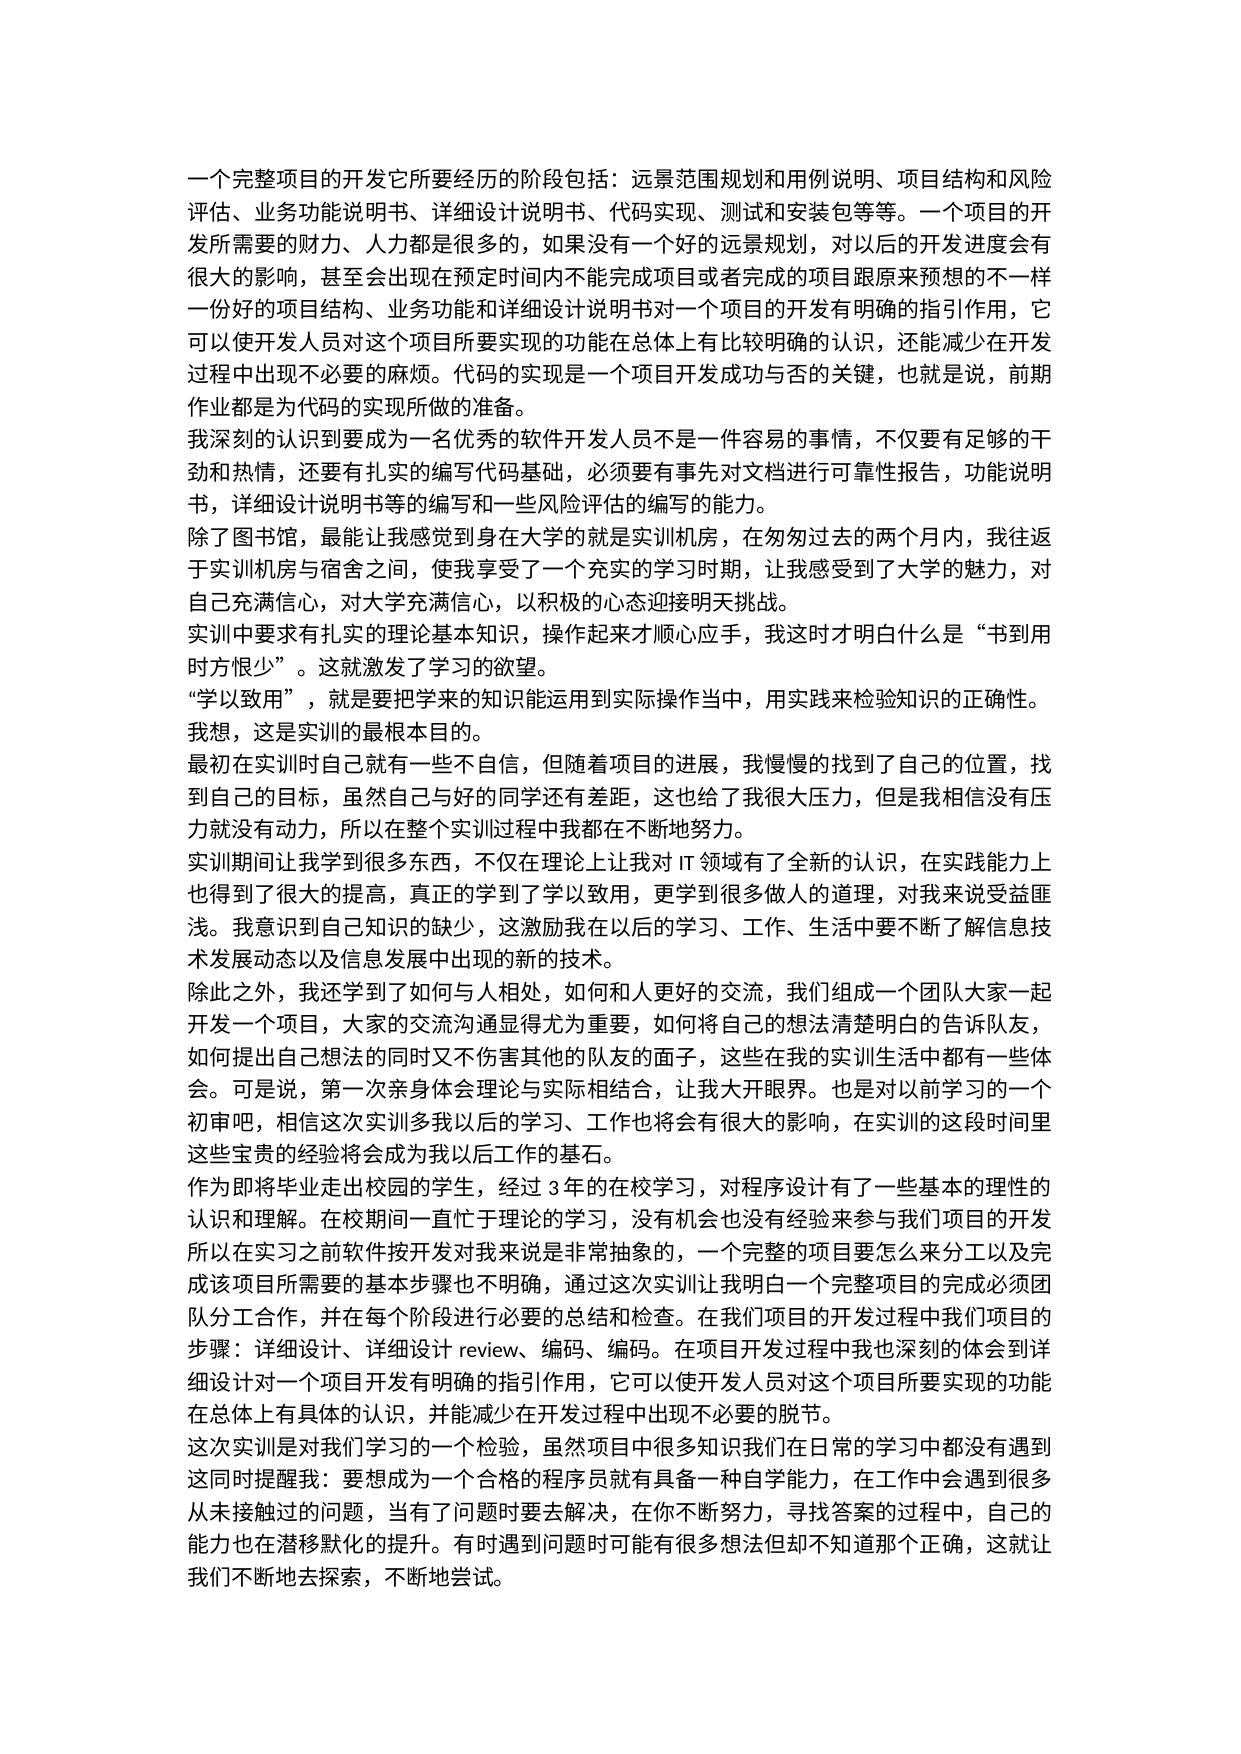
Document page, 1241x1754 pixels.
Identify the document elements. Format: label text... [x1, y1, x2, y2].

text 除了图书馆，最能让我感觉到身在大学的就是实训机房，在匆匆过去的两个月内，我往返于实训机房与宿舍之间，使我享受了一个充实的学习时期，让我感受到了大学的魅力，对自己充满信心，对大学充满信心，以积极的心态迎接明天挑战。 [187, 519, 1053, 617]
text 实训期间让我学到很多东西，不仅在理论上让我对IT领域有了全新的认识，在实践能力上也得到了很大的提高，真正的学到了学以致用，更学到很多做人的道理，对我来说受益匪浅。我意识到自己知识的缺少，这激励我在以后的学习、工作、生活中要不断了解信息技术发展动态以及信息发展中出现的新的技术。 [187, 844, 1053, 974]
text 我深刻的认识到要成为一名优秀的软件开发人员不是一件容易的事情，不仅要有足够的干劲和热情，还要有扎实的编写代码基础，必须要有事先对文档进行可靠性报告，功能说明书，详细设计说明书等的编写和一些风险评估的编写的能力。 [187, 422, 1053, 519]
text 实训中要求有扎实的理论基本知识，操作起来才顺心应手，我这时才明白什么是“书到用时方恨少”。这就激发了学习的欲望。 [187, 617, 1053, 682]
text 这次实训是对我们学习的一个检验，虽然项目中很多知识我们在日常的学习中都没有遇到，这同时提醒我：要想成为一个合格的程序员就有具备一种自学能力，在工作中会遇到很多从未接触过的问题，当有了问题时要去解决，在你不断努力，寻找答案的过程中，自己的能力也在潜移默化的提升。有时遇到问题时可能有很多想法但却不知道那个正确，这就让我们不断地去探索，不断地尝试。 [187, 1429, 1053, 1592]
text 除此之外，我还学到了如何与人相处，如何和人更好的交流，我们组成一个团队大家一起开发一个项目，大家的交流沟通显得尤为重要，如何将自己的想法清楚明白的告诉队友，如何提出自己想法的同时又不伤害其他的队友的面子，这些在我的实训生活中都有一些体会。可是说，第一次亲身体会理论与实际相结合，让我大开眼界。也是对以前学习的一个初审吧，相信这次实训多我以后的学习、工作也将会有很大的影响，在实训的这段时间里这些宝贵的经验将会成为我以后工作的基石。 [187, 974, 1053, 1169]
text 最初在实训时自己就有一些不自信，但随着项目的进展，我慢慢的找到了自己的位置，找到自己的目标，虽然自己与好的同学还有差距，这也给了我很大压力，但是我相信没有压力就没有动力，所以在整个实训过程中我都在不断地努力。 [187, 747, 1053, 844]
text “学以致用”，就是要把学来的知识能运用到实际操作当中，用实践来检验知识的正确性。我想，这是实训的最根本目的。 [187, 682, 1053, 747]
text 作为即将毕业走出校园的学生，经过3年的在校学习，对程序设计有了一些基本的理性的认识和理解。在校期间一直忙于理论的学习，没有机会也没有经验来参与我们项目的开发，所以在实习之前软件按开发对我来说是非常抽象的，一个完整的项目要怎么来分工以及完成该项目所需要的基本步骤也不明确，通过这次实训让我明白一个完整项目的完成必须团队分工合作，并在每个阶段进行必要的总结和检查。在我们项目的开发过程中我们项目的步骤：详细设计、详细设计review、编码、编码。在项目开发过程中我也深刻的体会到详细设计对一个项目开发有明确的指引作用，它可以使开发人员对这个项目所要实现的功能在总体上有具体的认识，并能减少在开发过程中出现不必要的脱节。 [187, 1169, 1053, 1429]
text 一个完整项目的开发它所要经历的阶段包括：远景范围规划和用例说明、项目结构和风险评估、业务功能说明书、详细设计说明书、代码实现、测试和安装包等等。一个项目的开发所需要的财力、人力都是很多的，如果没有一个好的远景规划，对以后的开发进度会有很大的影响，甚至会出现在预定时间内不能完成项目或者完成的项目跟原来预想的不一样。一份好的项目结构、业务功能和详细设计说明书对一个项目的开发有明确的指引作用，它可以使开发人员对这个项目所要实现的功能在总体上有比较明确的认识，还能减少在开发过程中出现不必要的麻烦。代码的实现是一个项目开发成功与否的关键，也就是说，前期作业都是为代码的实现所做的准备。 [187, 162, 1053, 422]
